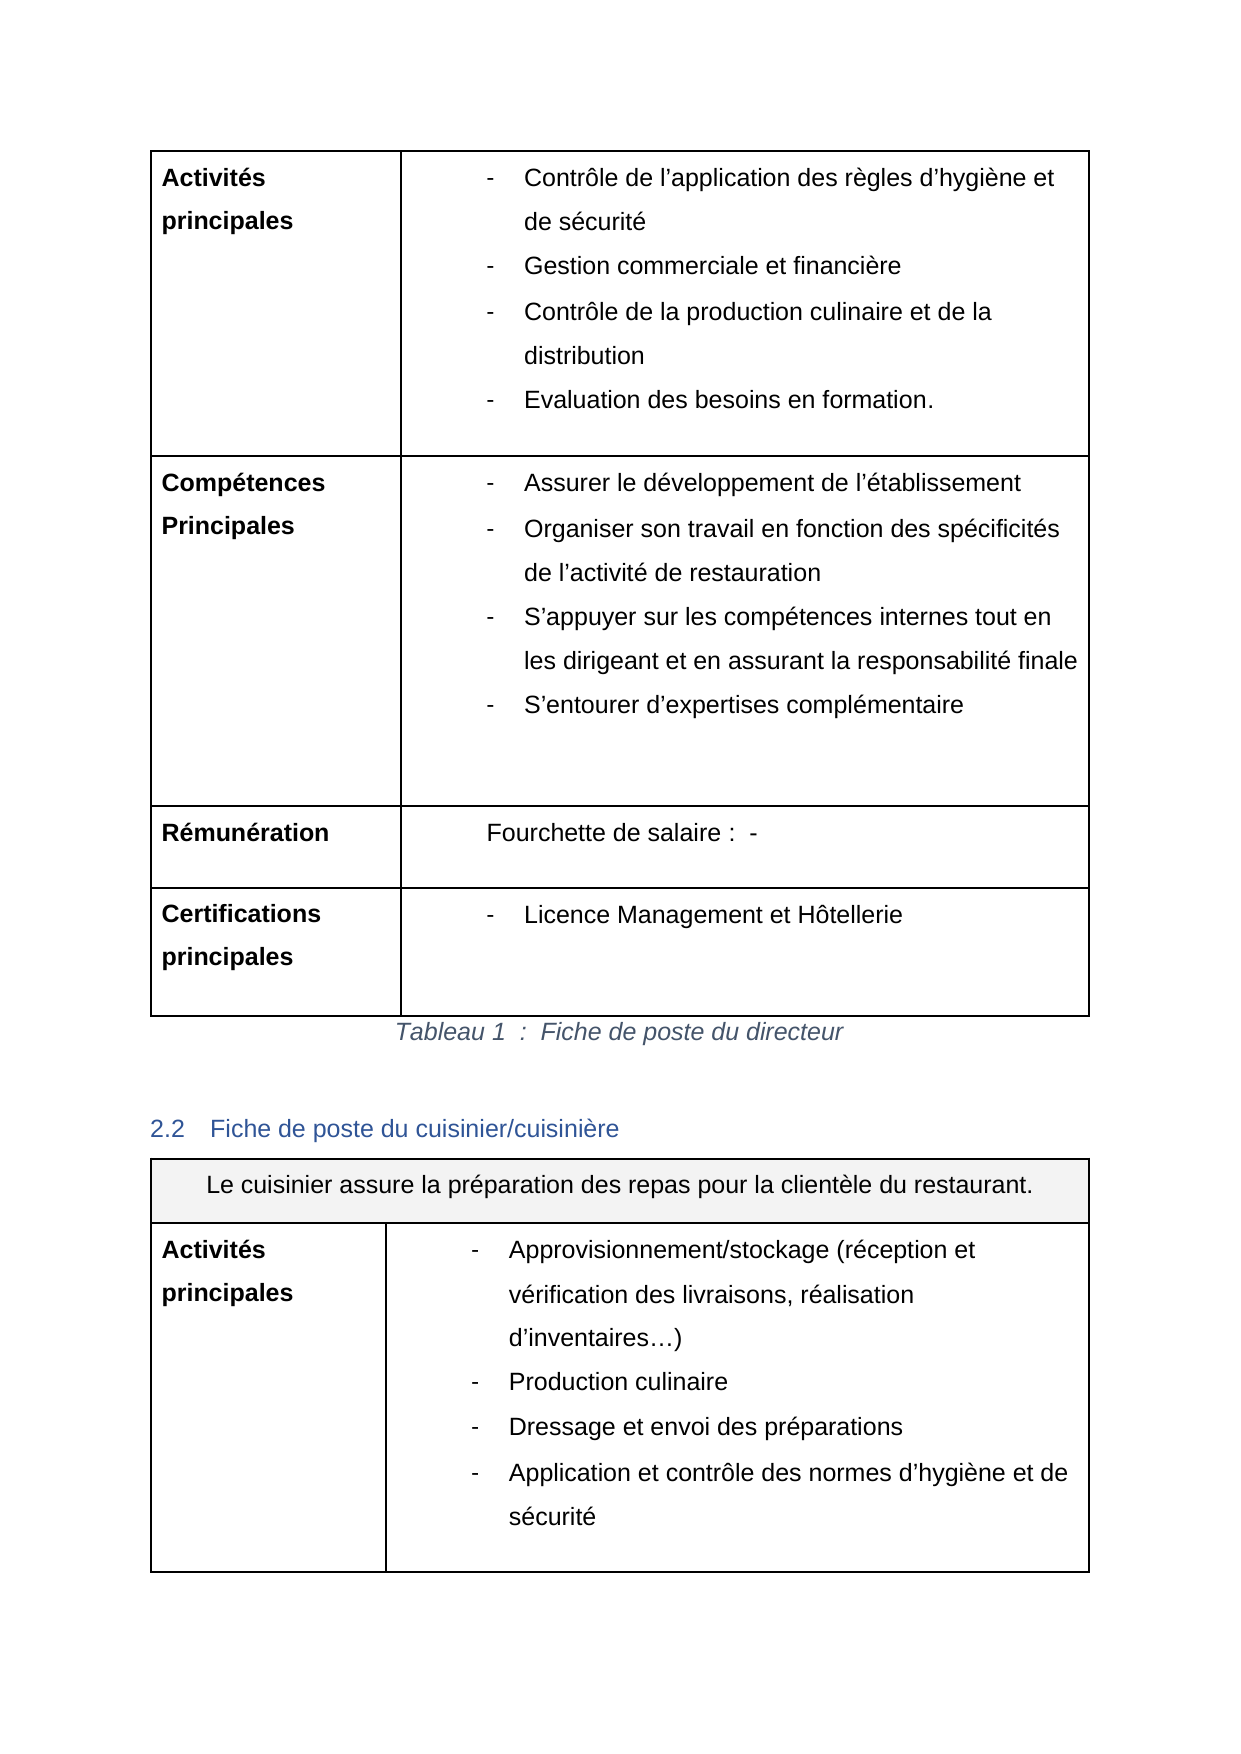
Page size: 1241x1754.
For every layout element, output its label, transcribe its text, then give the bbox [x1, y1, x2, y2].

table_header Le cuisinier assure la préparation des repas pour la clientèle du restaurant. [152, 1160, 1088, 1222]
table_cell Compétences Principales [152, 457, 400, 805]
table_cell Assurer le développement de l’établissement Organiser son travail en fonction des spécificités de l’activité de restauration S’appuyer sur les compétences internes tout en les dirigeant et en assurant la responsabilité finale S’entourer d’expertises complémentaire [402, 457, 1088, 805]
table_cell Approvisionnement/stockage (réception et vérification des livraisons, réalisation d’inventaires…) Production culinaire Dressage et envoi des préparations Application et contrôle des normes d’hygiène et de sécurité [387, 1224, 1088, 1571]
text Tableau 1 : Fiche de poste du directeur [150, 1017, 1090, 1046]
table_cell Activités principales [152, 152, 400, 455]
subtitle Fiche de poste du cuisinier/cuisinière [150, 1114, 1090, 1143]
table_cell Activités principales [152, 1224, 385, 1571]
table_cell Contrôle de l’application des règles d’hygiène et de sécurité Gestion commerciale et financière Contrôle de la production culinaire et de la distribution Evaluation des besoins en formation. [402, 152, 1088, 455]
table_cell Licence Management et Hôtellerie [402, 889, 1088, 1015]
table_cell Certifications principales [152, 889, 400, 1015]
table_cell Rémunération [152, 807, 400, 887]
table_cell Fourchette de salaire : - [402, 807, 1088, 887]
